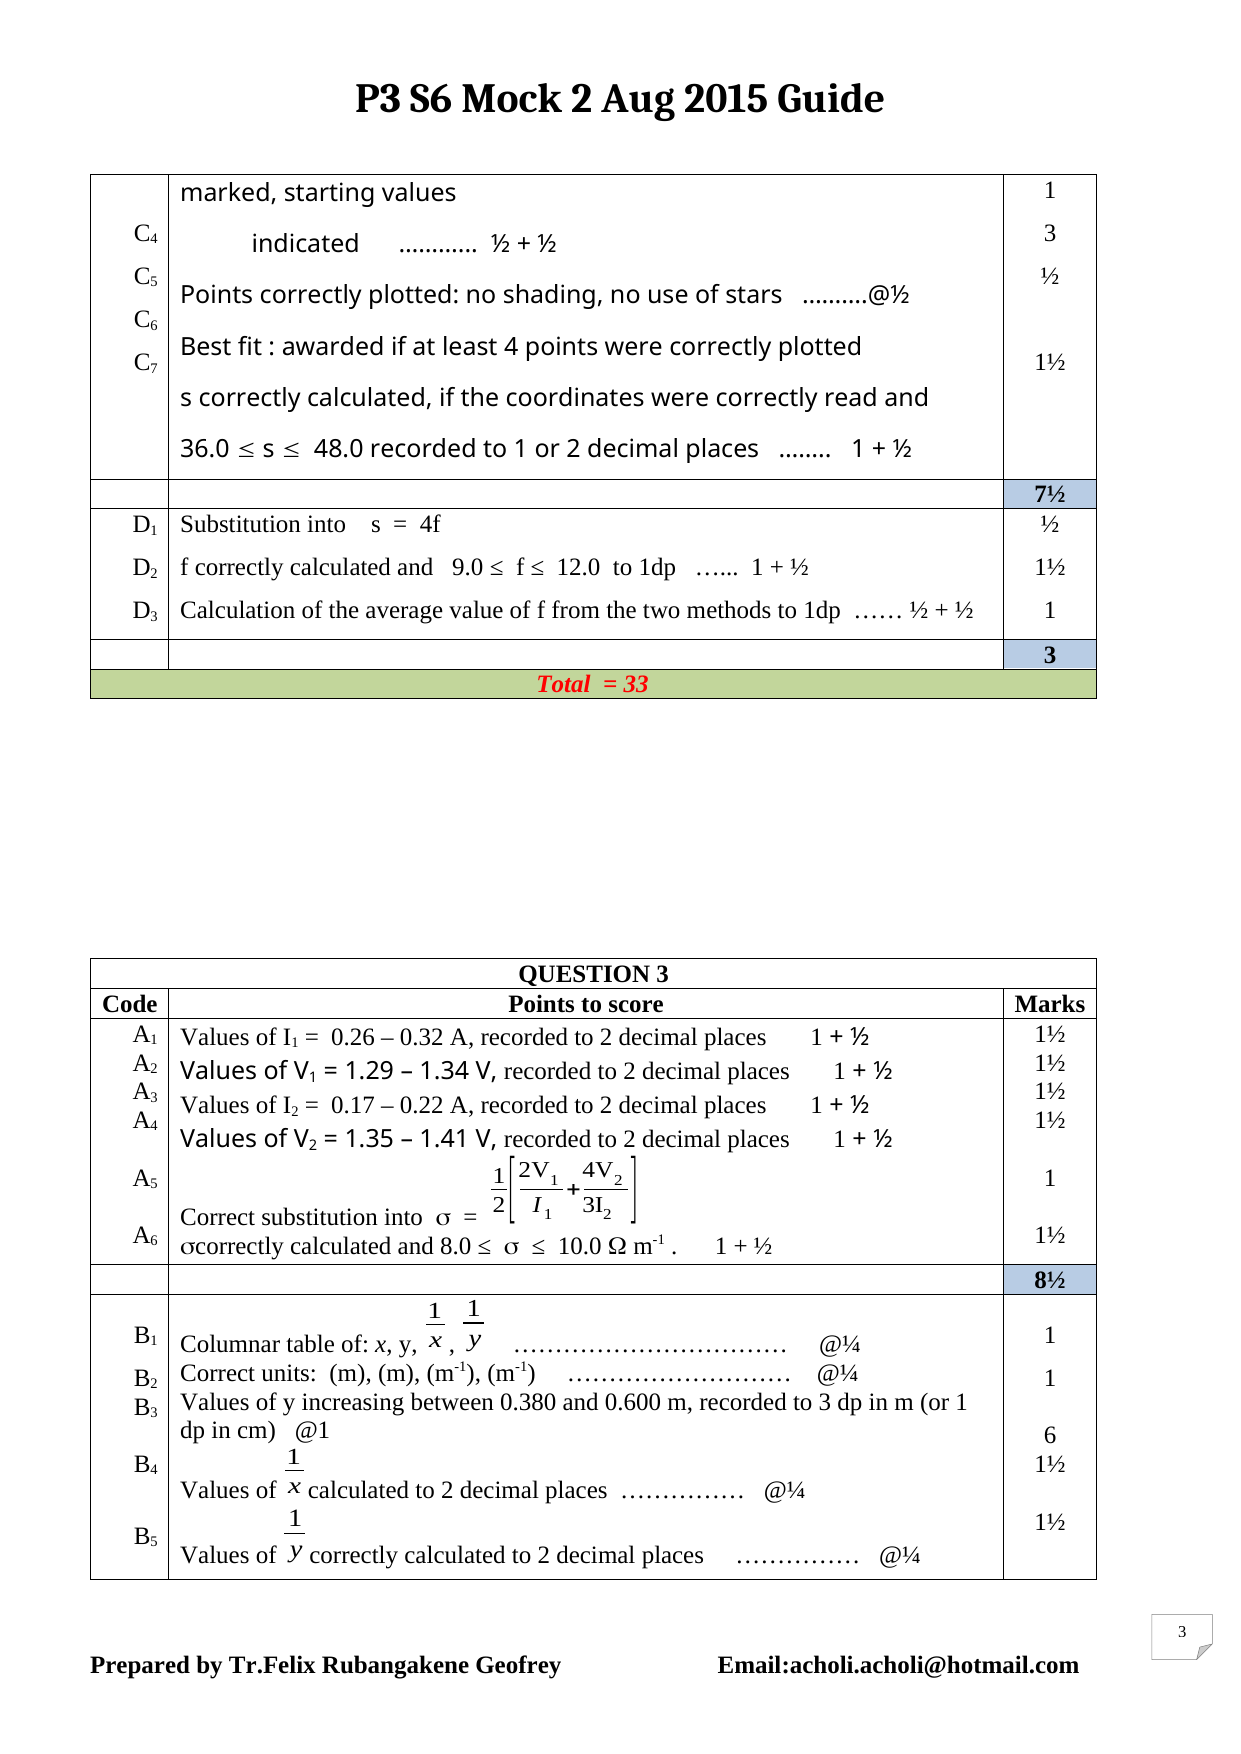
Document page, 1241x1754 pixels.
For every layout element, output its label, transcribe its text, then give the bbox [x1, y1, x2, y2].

table_cell A1 A2 A3 A4 A5 A6 [91, 1019, 168, 1264]
table_cell [169, 1265, 1003, 1294]
table_cell 7½ [1004, 480, 1096, 508]
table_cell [91, 175, 168, 478]
table_cell 8½ [1004, 1265, 1096, 1294]
table_cell 1½ 1½ 1½ 1½ 1 1½ [1004, 1019, 1096, 1264]
table_cell B1 B2 B3 B4 B5 [91, 1295, 168, 1578]
table_cell Marks [1004, 989, 1096, 1018]
table_cell 3 [1004, 640, 1096, 668]
table_cell Code [91, 989, 168, 1018]
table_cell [169, 175, 1003, 478]
table_cell [91, 1265, 168, 1294]
table_cell Substitution into s = 4f f correctly calculated and 9.0 ≤ f ≤ 12.0 to 1dp …... 1 + ½ Calculation of the average value of f from the two methods to 1dp …… ½ + ½ [169, 509, 1003, 639]
table_cell [91, 640, 168, 668]
table_cell 1 1 6 1½ 1½ [1004, 1295, 1096, 1578]
table_cell [169, 640, 1003, 668]
table_cell [91, 480, 168, 508]
table_cell D1 D2 D3 [91, 509, 168, 639]
table_cell ½ 1½ 1 [1004, 509, 1096, 639]
table_cell Values of I1 = 0.26 – 0.32 A, recorded to 2 decimal places 1 + ½ Values of V1 = 1.29 – 1.34 V, recorded to 2 decimal places 1 + ½ Values of I2 = 0.17 – 0.22 A, recorded to 2 decimal places 1 + ½ Values of V2 = 1.35 – 1.41 V, recorded to 2 decimal places 1 + ½ Correct substitution into = correctly calculated and 8.0 ≤ ≤ 10.0 m-1 . 1 + ½ [169, 1019, 1003, 1264]
table_cell Points to score [169, 989, 1003, 1018]
table_cell ½ 1 1 3 ½ 1½ [1004, 175, 1096, 478]
table_cell Columnar table of: x, y, , …………………………… @¼ Correct units: (m), (m), (m-1), (m-1) ……………………… @¼ Values of y increasing between 0.380 and 0.600 m, recorded to 3 dp in m (or 1 dp in cm) @1 Values of calculated to 2 decimal places …………… @¼ Values of correctly calculated to 2 decimal places …………… @¼ [169, 1295, 1003, 1578]
table_header QUESTION 3 [91, 959, 1096, 988]
table_cell [169, 480, 1003, 508]
table_cell Total = 33 [91, 670, 1096, 698]
